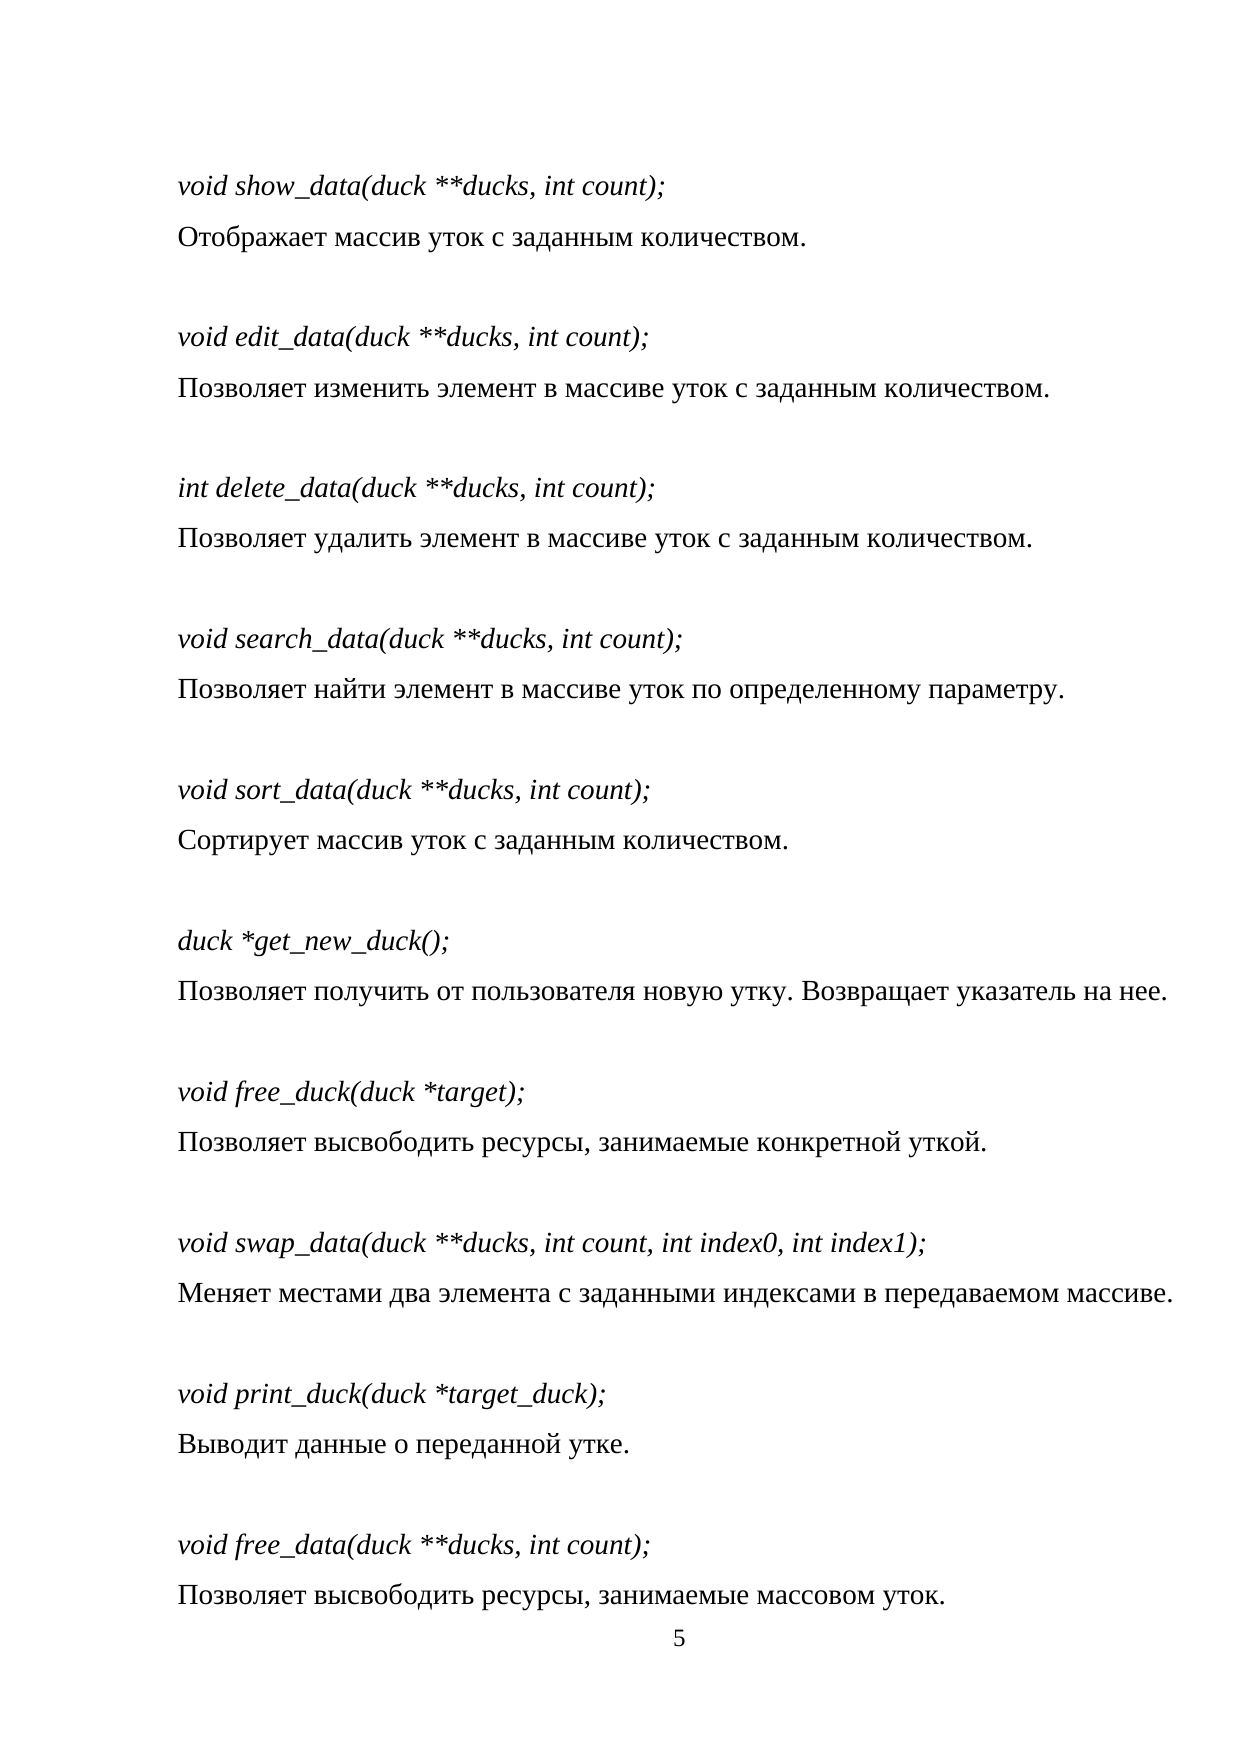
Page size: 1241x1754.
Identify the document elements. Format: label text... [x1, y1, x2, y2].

text void show_data(duck **ducks, int count); Отображает массив уток с заданным количеством. [177, 118, 1181, 252]
text duck *get_new_duck(); Позволяет получить от пользователя новую утку. Возвращает указатель на нее. [177, 873, 1181, 1007]
text Позволяет высвободить ресурсы, занимаемые массовом уток. [177, 1577, 1181, 1611]
text void free_data(duck **ducks, int count); [177, 1477, 1181, 1560]
text void search_data(duck **ducks, int count); Позволяет найти элемент в массиве уток по определенному параметру. [177, 571, 1181, 705]
text void edit_data(duck **ducks, int count); Позволяет изменить элемент в массиве уток с заданным количеством. [177, 269, 1181, 403]
text void swap_data(duck **ducks, int count, int index0, int index1); Меняет местами два элемента с заданными индексами в передаваемом массиве. [177, 1175, 1181, 1309]
text void sort_data(duck **ducks, int count); Сортирует массив уток с заданным количеством. [177, 722, 1181, 856]
text void print_duck(duck *target_duck); Выводит данные о переданной утке. [177, 1326, 1181, 1460]
text void free_duck(duck *target); Позволяет высвободить ресурсы, занимаемые конкретной уткой. [177, 1024, 1181, 1158]
text int delete_data(duck **ducks, int count); Позволяет удалить элемент в массиве уток с заданным количеством. [177, 420, 1181, 554]
